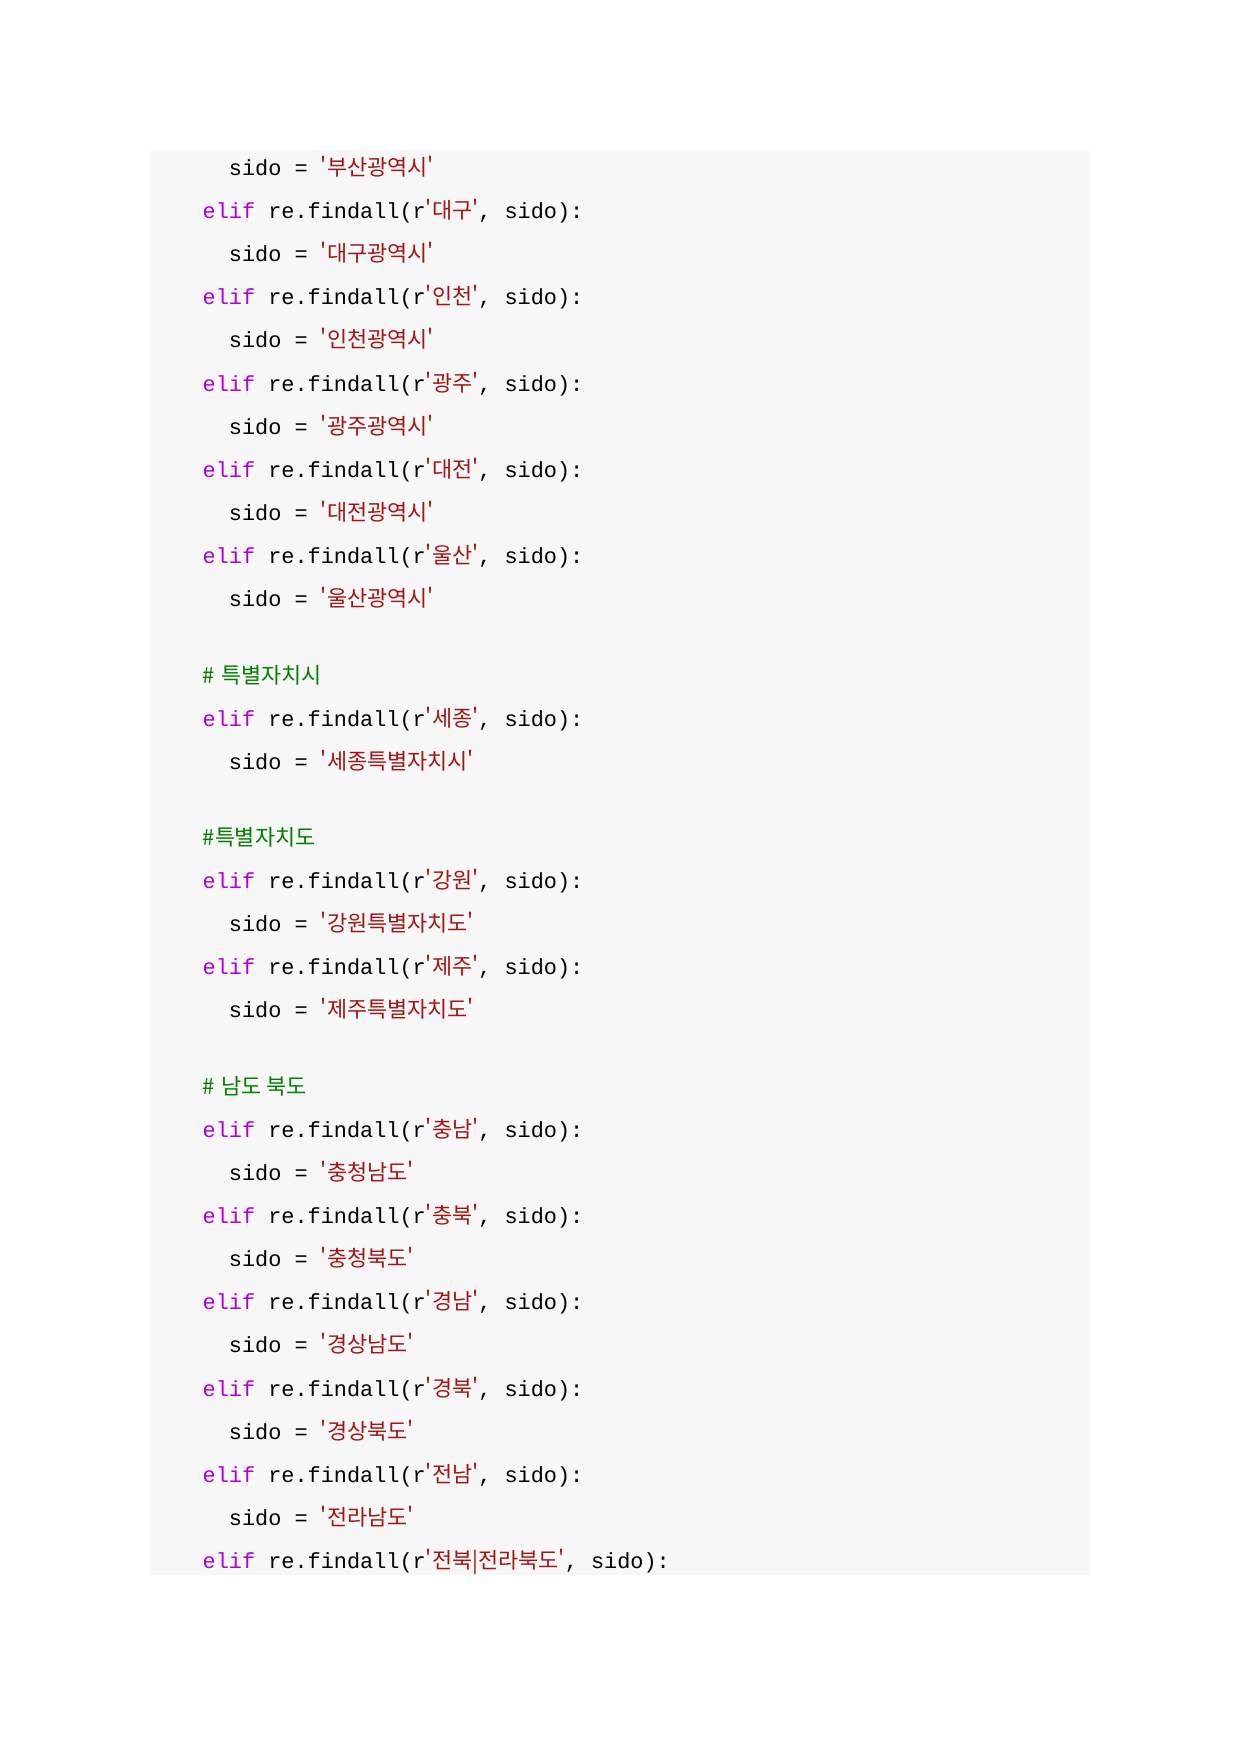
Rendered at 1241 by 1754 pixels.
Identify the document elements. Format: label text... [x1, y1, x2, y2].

text sido = '경상북도' [150, 1414, 1090, 1446]
text sido = '경상남도' [150, 1327, 1090, 1359]
text elif re.findall(r'대전', sido): [150, 452, 1090, 484]
text sido = '인천광역시' [150, 322, 1090, 354]
text elif re.findall(r'제주', sido): [150, 949, 1090, 981]
text elif re.findall(r'충남', sido): [150, 1112, 1090, 1144]
text elif re.findall(r'충북', sido): [150, 1198, 1090, 1230]
text elif re.findall(r'세종', sido): [150, 701, 1090, 733]
text sido = '대전광역시' [150, 495, 1090, 527]
text sido = '광주광역시' [150, 409, 1090, 441]
text elif re.findall(r'인천', sido): [150, 279, 1090, 311]
text elif re.findall(r'경남', sido): [150, 1284, 1090, 1316]
text elif re.findall(r'울산', sido): [150, 538, 1090, 570]
text sido = '세종특별자치시' [150, 744, 1090, 776]
text sido = '울산광역시' [150, 581, 1090, 613]
text elif re.findall(r'전북|전라북도', sido): [150, 1543, 1090, 1575]
text elif re.findall(r'대구', sido): [150, 193, 1090, 225]
text sido = '충청북도' [150, 1241, 1090, 1273]
text elif re.findall(r'광주', sido): [150, 366, 1090, 398]
text sido = '전라남도' [150, 1500, 1090, 1532]
text sido = '부산광역시' [150, 150, 1090, 182]
text sido = '충청남도' [150, 1155, 1090, 1187]
text elif re.findall(r'경북', sido): [150, 1371, 1090, 1403]
text # 남도 북도 [150, 1069, 1090, 1101]
text elif re.findall(r'전남', sido): [150, 1457, 1090, 1489]
text #특별자치도 [150, 820, 1090, 852]
text elif re.findall(r'강원', sido): [150, 863, 1090, 895]
text sido = '강원특별자치도' [150, 906, 1090, 938]
text sido = '제주특별자치도' [150, 992, 1090, 1024]
text sido = '대구광역시' [150, 236, 1090, 268]
text # 특별자치시 [150, 658, 1090, 689]
